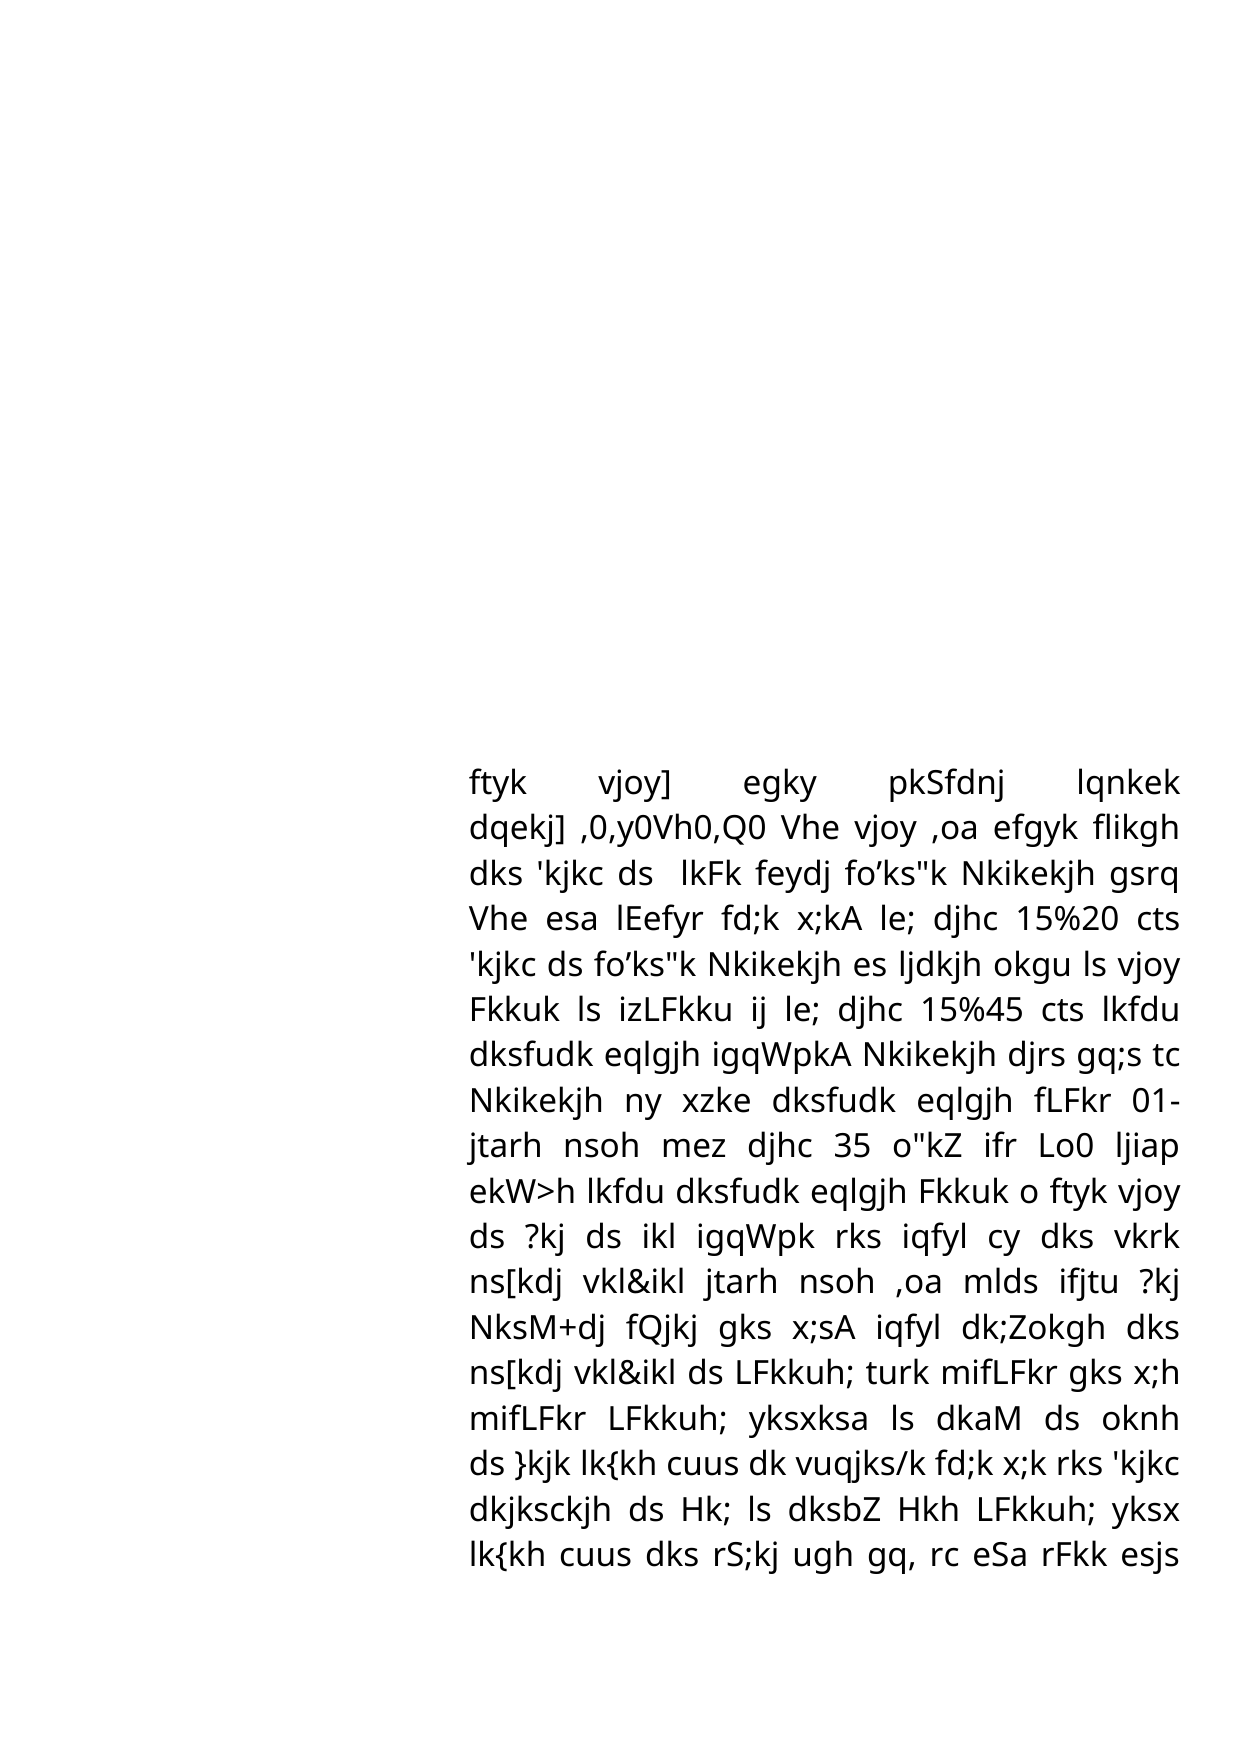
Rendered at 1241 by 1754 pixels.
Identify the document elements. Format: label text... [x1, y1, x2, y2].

text lk{kh dk c;ku dkaM ds lk{kh ch0,p0th 490018 ij’kqjke ikloku firk jktsUnz ikloku lk0 ljkSrh Fkkuk jkeiqjpkSje ftyk vjoy oÙkZeku vjoy uxj Fkkuk es fjtoZ xkMZ ds :i es izfrfu;qDr gS] dk c;ku Fkkuk ifjlj ij vafdr fd;kA bUgksusa vius c;ku es izkFkfedh dk iw.kZ leFkZu djrs gq;s crk;s fd fnukad&13-03-2024 dks le; djhc 14%50 cts Fkkuk ds iq0v0fu0 vo/ks’k pkS/kjh ,oa lkFkh l’kL= cy ds ch0,p0th 490012 fouksn dqekj firk djeq ikloku lk0 jkeiqj pkSje 03- ch0,p0th0 490012 fouksn dqekj firk vtwZu Bkdqj lkfdu ldjh Fkkuk vjoy ftyk vjoy] egky pkSfdnj lqnkek dqekj] ,0,y0Vh0,Q0 Vhe vjoy ,oa efgyk flikgh dks 'kjkc ds lkFk feydj fo’ks"k Nkikekjh gsrq Vhe esa lEefyr fd;k x;kA le; djhc 15%20 cts 'kjkc ds fo’ks"k Nkikekjh es ljdkjh okgu ls vjoy Fkkuk ls izLFkku ij le; djhc 15%45 cts lkfdu dksfudk eqlgjh igqWpkA Nkikekjh djrs gq;s tc Nkikekjh ny xzke dksfudk eqlgjh fLFkr 01- jtarh nsoh mez djhc 35 o"kZ ifr Lo0 ljiap ekW>h lkfdu dksfudk eqlgjh Fkkuk o ftyk vjoy ds ?kj ds ikl igqWpk rks iqfyl cy dks vkrk ns[kdj vkl&ikl jtarh nsoh ,oa mlds ifjtu ?kj NksM+dj fQjkj gks x;sA iqfyl dk;Zokgh dks ns[kdj vkl&ikl ds LFkkuh; turk mifLFkr gks x;h mifLFkr LFkkuh; yksxksa ls dkaM ds oknh ds }kjk lk{kh cuus dk vuqjks/k fd;k x;k rks 'kjkc dkjksckjh ds Hk; ls dksbZ Hkh LFkkuh; yksx lk{kh cuus dks rS;kj ugh gq, rc eSa rFkk esjs lkFkh l’kL= cy ds ch0,p0th 490012 fouksn dqekj firk djeq ikloku lk0 jkeiqj pkSje nksuks ftyk vjoy dks lk{kh cukrs gq, Nkikekjh ny dk tek ryk’kh fy;k rFkk fof/kor jtarh nsoh d ?kj dk ryk’kh fy;k rks jtarh nsoh ds nf{k.k eq[k ds ,d dejk okys Nrnkj ?kj ds vanj esa pkSdh ds uhps Nqikdj j[ks gq;s gjs jax ds 15¼iUnzg½ fyVj {kerk okys IykfLVd ds xSyu es djhc 15¼iUnzg½ yhVj ns’kh egqvk 'kjkc cjken fd;kA ftles ls 'kjkc tSlk nwxZa/k vk jgk Fkk ftls fof/kor tIrh lwph cukdj tIr fd;k rFkk ftlij eSa rFkk esjs lkFkh l’kL= cy ds ch0,p0th 490012 fouksn dqekj firk djeq ikloku lk0 jkeiqj pkSje nksuks ftyk vjoy us vius&vius LosPNkiwoZd gLrk{kj cuk fn;sA jtarh nsoh ds ?kj es Nkikekjh ds mijkUr Nkikekjh djrs gq;s tc 02- xksjdh nsoh mez djhc 37 o"kZ ifr lqjsUnz ekW>h lkfdu dksfudk eqlgjh Fkkuk o ftyk vjoy ds ?kj igqWpk rks iqfyl cy dks vkrk ns[k xksjdh nsoh ,oa mlds ifjtu ?kj NksMdj fQjkj gks x;sA iqfyl dk;Zokgh dks ns[kdj vkl&ikl ds LFkkuh; turk mifLFkr gks x;h mifLFkr LFkkuh; yksxksa ls lk{kh cuus dk vuqjks/k fd;k rks 'kjkc dkjksckjh ds Hk; ls dksbZ Hkh LFkkuh; turk lk{kh cuus dks rS;kj ugh gq, rc eSa rFkk esjs lkFkh l’kL= cy ds ch0,p0th0 490012 fouksn dqekj firk djeq ikloku lk0 jkeiqj pkSje nksuksa ftyk vjoy vius&vius LosPNk ls lk{kh cukrs gq, Nkikekjh ny dk tek ryk’kh fy;k rFkk fof/kor xksjdh nsoh ds ?kj dk ryk’kh fy;k rks xksjdh nsoh ds iqjc ds ,d Nrnkj ?kj ds vanj esa diM+k ds uhps Nqikdj j[ks gq;s gjs jax ds 15¼iUnzg½ yhVj {kerk okys IykfLVd ds xSyu es djhc 08¼vkB½ yhVj ns’kh egqvk 'kjkc cjken fd;k ftles ls 'kjkc dh nwxZa/k vk jgk Fkk ftls fof/kor tIrh lwph cukdj tIr fd;k x;k ftli eS rFkk esjs lkFkh ch0,p0th0 490012 fouksn dqekj firk djeq ikloku lk0 jkeiqj pkSje nksuks ftyk vjoy us vius&vius LosPNkiwoZd gLrk{kj cuk fn;sA xksjdh nsoh ds ?kj es Nkikekjh d mijkUr Nkikekjh djrs gq, tc 03- jktk dqekj mez djhc 23 o"kZ firk equhyky lsuqfu;k lk0 dksfudk eql’kjh Fkkuk o ftyk vjoy ds ?kj ij igqWpk rks iqfyl cy dks vkrk ns[k jktk dqekj ,oa mlds ifjtu ?kj NksM+dj fQjkj gks x;sA iqfyl dk;ZokbZ dks ns[kdj vkl&ikl d LFkkuh; turk mifLFkr gks x;h mifLFkr LFkkuh; turk ls lk{kh cuus dk vuqjks/k fd;k rks 'kjkc dkjksckjh ds Hk; ls dksbZ Hkh LFkkuh; turk lk{kh cuus dks rS;kj ugh gq, rc eSa rFkk esjs lkFkh l’kL= cy ds ch0,p0th0 490012 fouksn dqekj firk djeq ikloku lk0 jkeiqj pkSje ftyk vjoy vius&vius LoPNk ls lk{kh curs gq, Nkikekjh ny dk tek ryk’kh fy;k rFkk fof/kor jktk dqekj ds ?kj dk ryk’kh fy;k rks jktk dqekj ds mrj ¼rhu dejk½ ,oa iqjc ¼nks dejk½ :[k ds ikWp dejk okys Nrnkj ?kj ds iwjc :[k okys dejk es Nqikdj j[ks gq;s gjs jax ds 10 fyVj {kerk okys IykfLVd ds xSyu es djhc 07¼lkr½ yhVj ns’kh egqvk 'kjkc cjken fd;k ftlls ls 'kjkc tSlk nwxZa/k vk jgk FkkA ftls fof/kor tIrh lwph cukdj tIr fd;k x;k rFkk eSa rFkk esjs lk{kh l’kL= cy ds ch0,p0th0 490012 fouksn dqekj firk djeq ikloku lk0 jkeiqj pkSje ftyk vjoy us vius&vius LosPNkiwoZd viuk&viuk gLrk{kj cuk fn;sA Nkikekjh ds nkSjku cjken ,oa tIr dqy djhc 30¼rhl½ fyVj ns’kh egqvk 'kjkc dks lkFk ysdj Nkikekjh ny ds lkFk lk0 dksfudk eqlgjh ls izLFkku dj Fkkuk okil vk;kA tIr dqy djhc 30¼rhl½ fyVj ns’kh egqvk 'kjkc dks fof/kor Fkkuk eky[kkuk es lqj{kkFkZ j[kkA pqWfd fcgkj es iw.kZ 'kjkc canh vf/kfu;e ykxw gS vr,o 'kjkc dk fuek.kZ] fcØh, Hk.Mkju rFkk ifjogu djuk ,d laKs; vijk/k gS blfy, dkaM ds oknh ds }kjk ,d Vafdr vkosnu Fkkuk/;{k egksn; dks tIrh lwph ds lkFk fn;s tlds vk/kkj ij izkFkfedh ds uketn vfHk;qDr 01- jtarh nsoh mez djhc 35 o"kZ ifr Lo0 ljiap ekW>h ds ?kj ls djhc ¼15½ iUnzg fyVj 02-+ xksjdh nsoh mez djhc 37 o"kZ ifr lqjsUnz ekW>h ds ?kj ls djhc ¼8½ vkB fyVj ,oa 03-+ jktk dqekj mez djhc 23 o"kZ firk equh yky lsuqfj;k fruksa lk0 dksfudk eqlgjh Fkkuk vjoy ftyk vjoy ds ?kj ls djhc ¼7½ lkr fyVj voS/kj ns’kh eqgvk 'kjkc cjken gksus ds vkjksi es ;g dkaM vafdr fd;k x;k gSaA vU; dksbZ mYys[kuh; ckr ugh crk,sA [173, 759, 1181, 1576]
